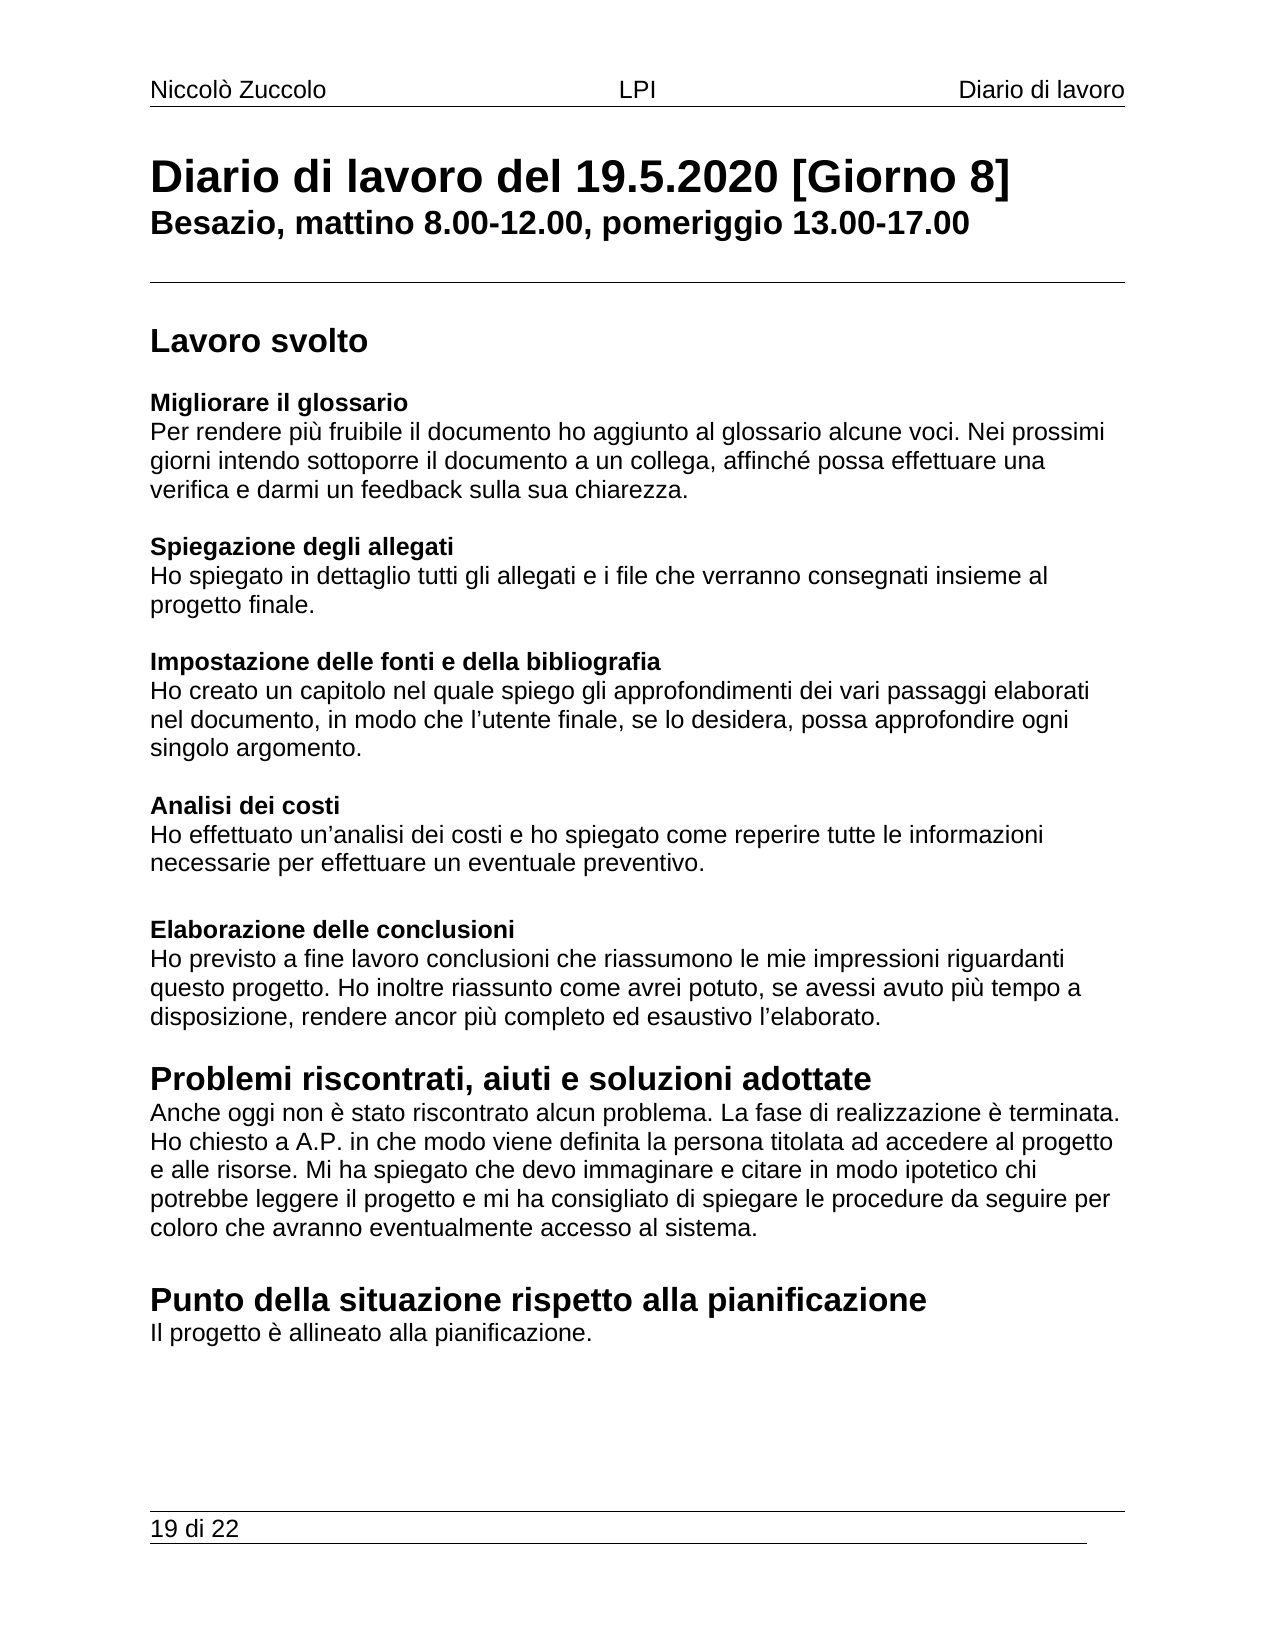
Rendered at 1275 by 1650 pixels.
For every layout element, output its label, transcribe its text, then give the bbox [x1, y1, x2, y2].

text Elaborazione delle conclusioni [150, 916, 1125, 944]
text Impostazione delle fonti e della bibliografia [150, 647, 1125, 676]
text Migliorare il glossario [150, 388, 1125, 417]
text Analisi dei costi [150, 791, 1125, 819]
text Besazio, mattino 8.00-12.00, pomeriggio 13.00-17.00 [150, 203, 1125, 241]
text Ho effettuato un’analisi dei costi e ho spiegato come reperire tutte le informazioni necessarie per effettuare un eventuale preventivo. [150, 819, 1125, 877]
text Ho previsto a fine lavoro conclusioni che riassumono le mie impressioni riguardanti questo progetto. Ho inoltre riassunto come avrei potuto, se avessi avuto più tempo a disposizione, rendere ancor più completo ed esaustivo l’elaborato. [150, 944, 1125, 1031]
text Ho spiegato in dettaglio tutti gli allegati e i file che verranno consegnati insieme al progetto finale. [150, 561, 1125, 618]
text Punto della situazione rispetto alla pianificazione [150, 1280, 1125, 1318]
text Il progetto è allineato alla pianificazione. [150, 1318, 1125, 1347]
text Ho chiesto a A.P. in che modo viene definita la persona titolata ad accedere al progetto e alle risorse. Mi ha spiegato che devo immaginare e citare in modo ipotetico chi potrebbe leggere il progetto e mi ha consigliato di spiegare le procedure da seguire per coloro che avranno eventualmente accesso al sistema. [150, 1126, 1125, 1241]
text Anche oggi non è stato riscontrato alcun problema. La fase di realizzazione è terminata. [150, 1098, 1125, 1126]
text Spiegazione degli allegati [150, 532, 1125, 561]
text Per rendere più fruibile il documento ho aggiunto al glossario alcune voci. Nei prossimi giorni intendo sottoporre il documento a un collega, affinché possa effettuare una verifica e darmi un feedback sulla sua chiarezza. [150, 417, 1125, 503]
text Problemi riscontrati, aiuti e soluzioni adottate [150, 1059, 1125, 1098]
text Diario di lavoro del 19.5.2020 [Giorno 8] [150, 150, 1125, 203]
text Lavoro svolto [150, 321, 1125, 359]
text Ho creato un capitolo nel quale spiego gli approfondimenti dei vari passaggi elaborati nel documento, in modo che l’utente finale, se lo desidera, possa approfondire ogni singolo argomento. [150, 676, 1125, 762]
